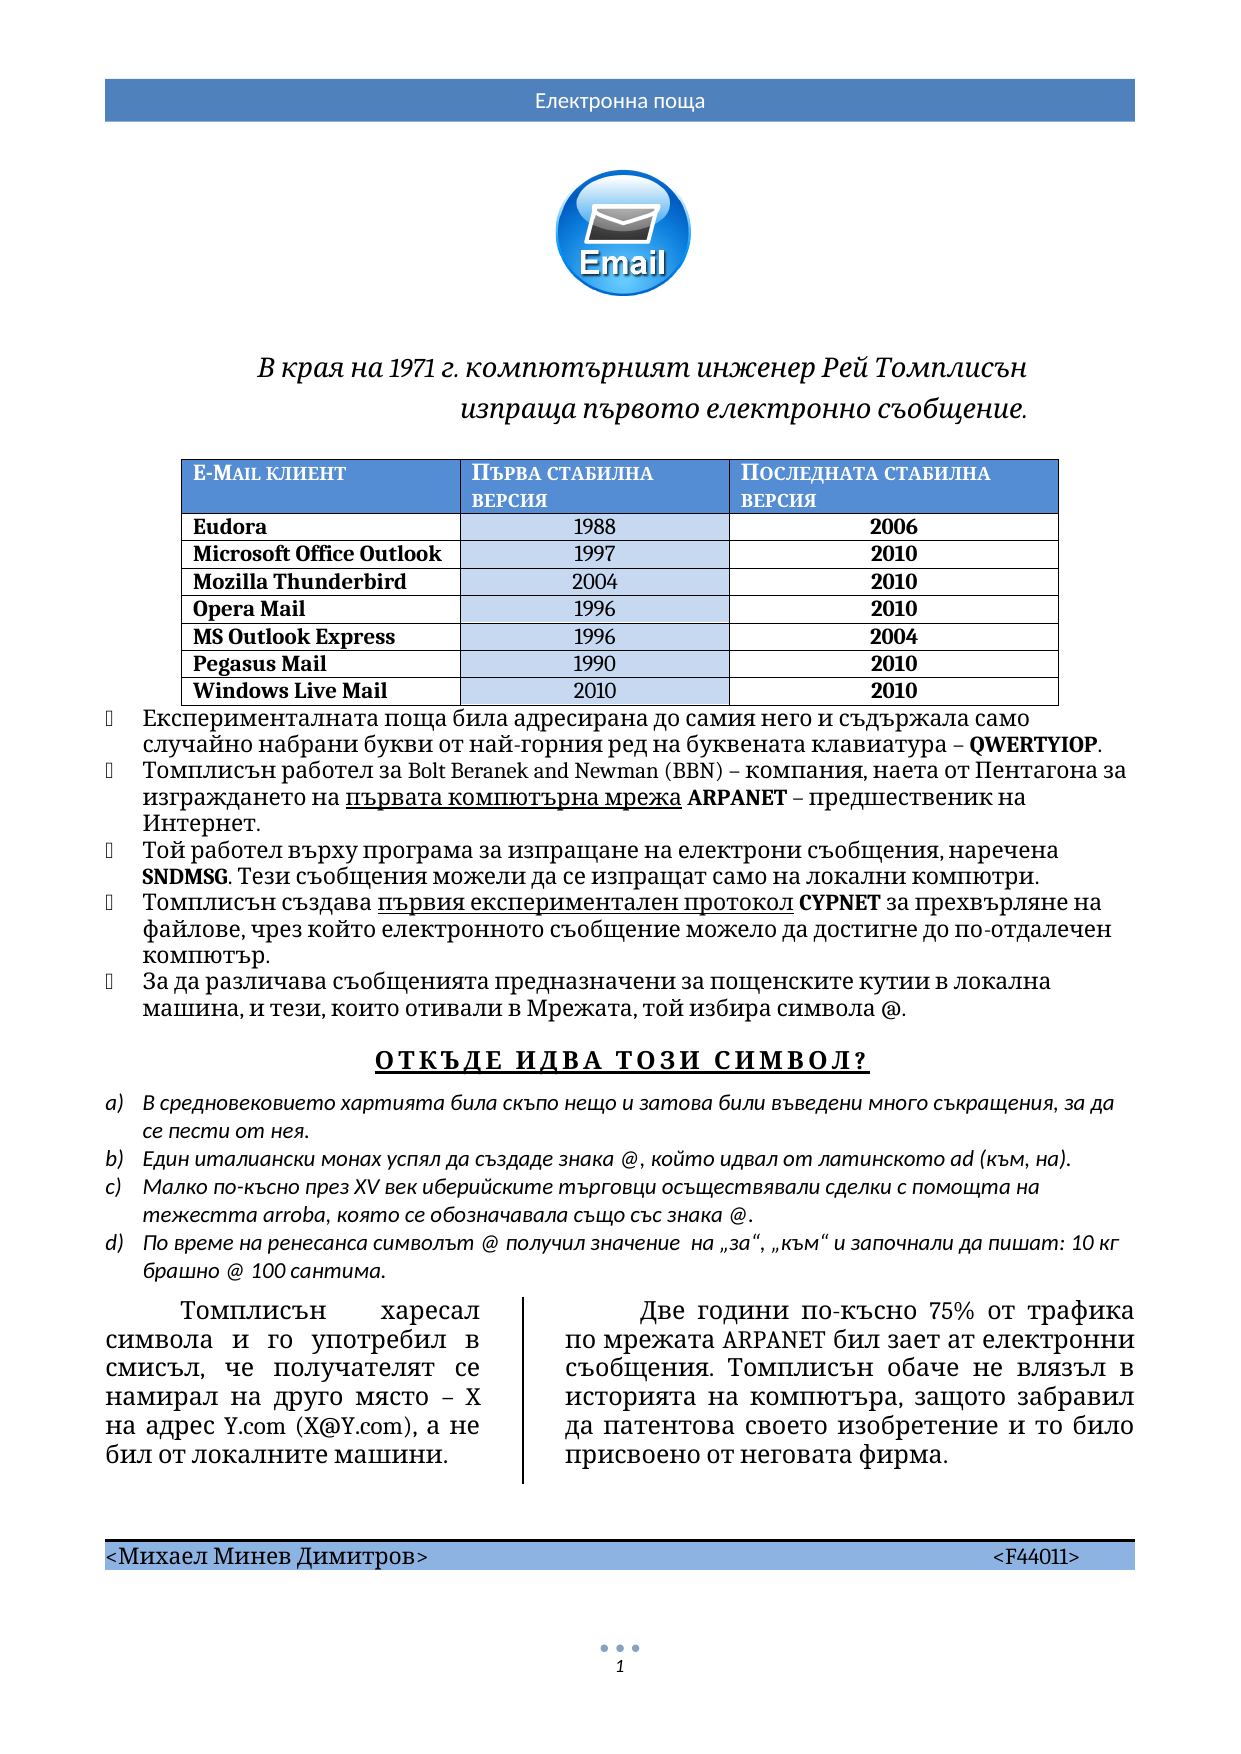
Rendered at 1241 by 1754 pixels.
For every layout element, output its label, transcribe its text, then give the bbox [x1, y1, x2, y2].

text <Михаел Минев Димитров> <F44011> [105, 1542, 1135, 1570]
list За да различава съобщенията предназначени за пощенските кутии в локална машина, и тези, които отивали в Мрежата, той избира символа @. [105, 969, 1135, 1022]
list Експерименталната поща била адресирана до самия него и съдържала само случайно набрани букви от най-горния ред на буквената клавиатура – QWERTYIOP. [105, 706, 1135, 758]
table_cell 1997 [461, 541, 729, 568]
table_cell 2004 [461, 569, 729, 595]
table_cell Pegasus Mail [182, 651, 460, 677]
picture [543, 157, 697, 308]
list По време на ренесанса символът @ получил значение на „за“, „към“ и започнали да пишат: 10 кг брашно @ 100 сантима. [105, 1228, 1135, 1284]
table_cell 2010 [730, 651, 1058, 677]
table_header E-Mail клиент [182, 460, 460, 513]
list В средновековието хартията била скъпо нещо и затова били въведени много съкращения, за да се пести от нея. [105, 1088, 1135, 1144]
table_cell Eudora [182, 514, 460, 540]
table_cell 2010 [730, 678, 1058, 704]
table_cell 2004 [730, 624, 1058, 650]
list Томплисън създава първия експериментален протокол CYPNET за прехвърляне на файлове, чрез който електронното съобщение можело да достигне до по-отдалечен компютър. [105, 890, 1135, 969]
text Откъде идва този символ? [105, 1047, 1135, 1076]
list Един италиански монах успял да създаде знака @, който идвал от латинското ad (към, на). [105, 1144, 1135, 1172]
list Малко по-късно през XV век иберийските търговци осъществявали сделки с помощта на тежестта arroba, която се обозначавала също със знака @. [105, 1172, 1135, 1228]
table_cell Microsoft Office Outlook [182, 541, 460, 568]
text В края на 1971 г. компютърният инженер Рей Томплисън изпраща първото електронно съобщение. [210, 353, 1030, 425]
table_header Първа стабилна версия [461, 460, 729, 513]
text Томплисън харесал символа и го употребил в смисъл, че получателят се намирал на друго място – X на адрес Y.com (X@Y.com), а не бил от локалните машини. [105, 1297, 480, 1469]
text Две години по-късно 75% от трафика по мрежата ARPANET бил зает ат електронни съобщения. Томплисън обаче не влязъл в историята на компютъра, защото забравил да патентова своето изобретение и то било присвоено от неговата фирма. [565, 1297, 1135, 1469]
table_cell Opera Mail [182, 596, 460, 622]
table_cell 1996 [461, 596, 729, 622]
list Той работел върху програма за изпращане на електрони съобщения, наречена SNDMSG. Тези съобщения можели да се изпращат само на локални компютри. [105, 837, 1135, 890]
table_header Последната стабилна версия [730, 460, 1058, 513]
table_cell Windows Live Mail [182, 678, 460, 704]
table_cell 2006 [730, 514, 1058, 540]
table_cell 2010 [730, 596, 1058, 622]
table_cell 1988 [461, 514, 729, 540]
table_cell 1990 [461, 651, 729, 677]
table_cell 1996 [461, 624, 729, 650]
table_cell 2010 [730, 541, 1058, 568]
table_cell 2010 [461, 678, 729, 704]
table_cell MS Outlook Express [182, 624, 460, 650]
table_cell Mozilla Thunderbird [182, 569, 460, 595]
list Томплисън работел за Bolt Beranek and Newman (BBN) – компания, наета от Пентагона за изграждането на първата компютърна мрежа ARPANET – предшественик на Интернет. [105, 758, 1135, 837]
table_cell 2010 [730, 569, 1058, 595]
